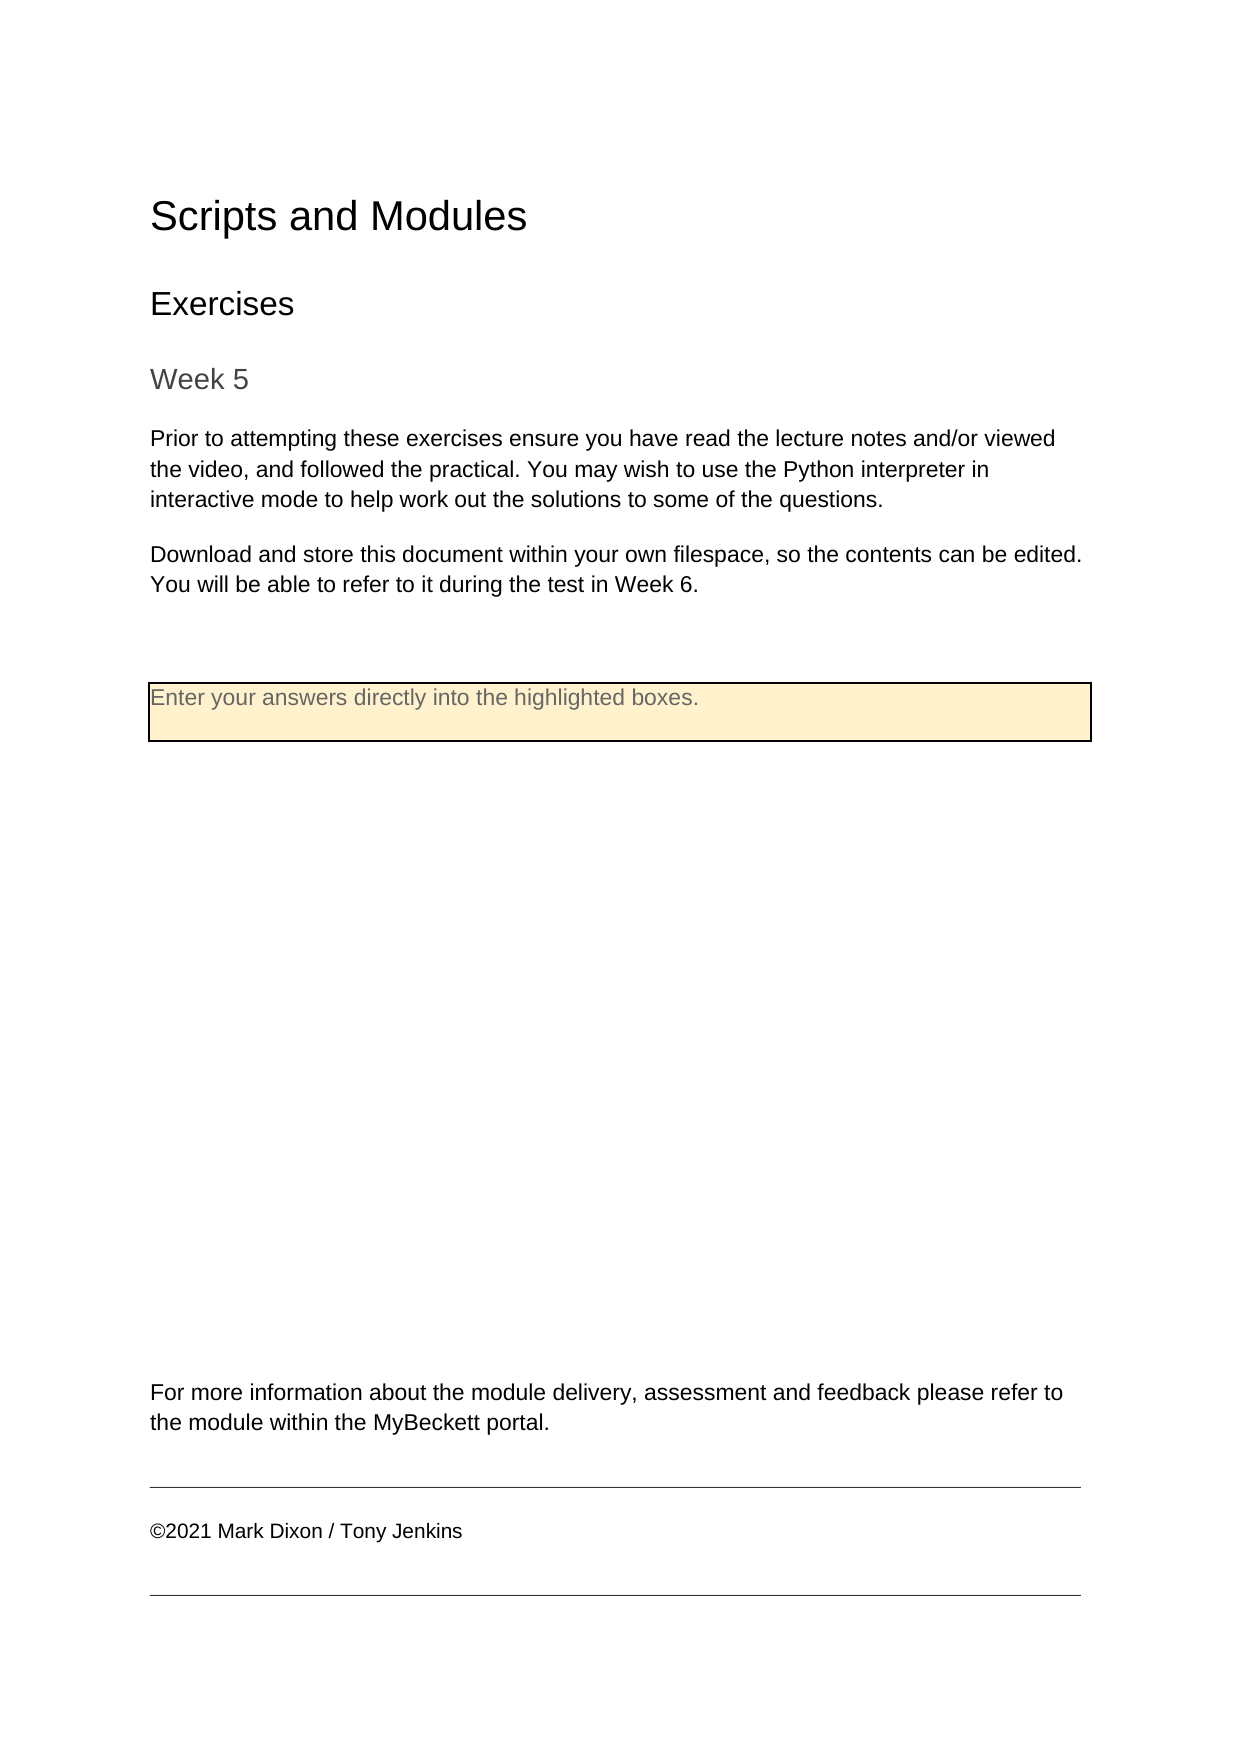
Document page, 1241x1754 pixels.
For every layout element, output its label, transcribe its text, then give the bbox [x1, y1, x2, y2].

subtitle Scripts and Modules [150, 192, 1090, 239]
text For more information about the module delivery, assessment and feedback please refer to the module within the MyBeckett portal. [150, 1378, 1090, 1435]
subtitle ©2021 Mark Dixon / Tony Jenkins [150, 1519, 1090, 1543]
text Download and store this document within your own filespace, so the contents can be edited. You will be able to refer to it during the test in Week 6. [150, 541, 1090, 597]
subtitle Exercises [150, 284, 1090, 323]
text Enter your answers directly into the highlighted boxes. [150, 684, 1090, 710]
text Prior to attempting these exercises ensure you have read the lecture notes and/or viewed the video, and followed the practical. You may wish to use the Python interpreter in interactive mode to help work out the solutions to some of the questions. [150, 425, 1090, 512]
subtitle Week 5 [150, 362, 1090, 395]
text _________________________________________________________________________ [150, 1464, 1090, 1490]
text _________________________________________________________________________ [150, 1572, 1090, 1598]
